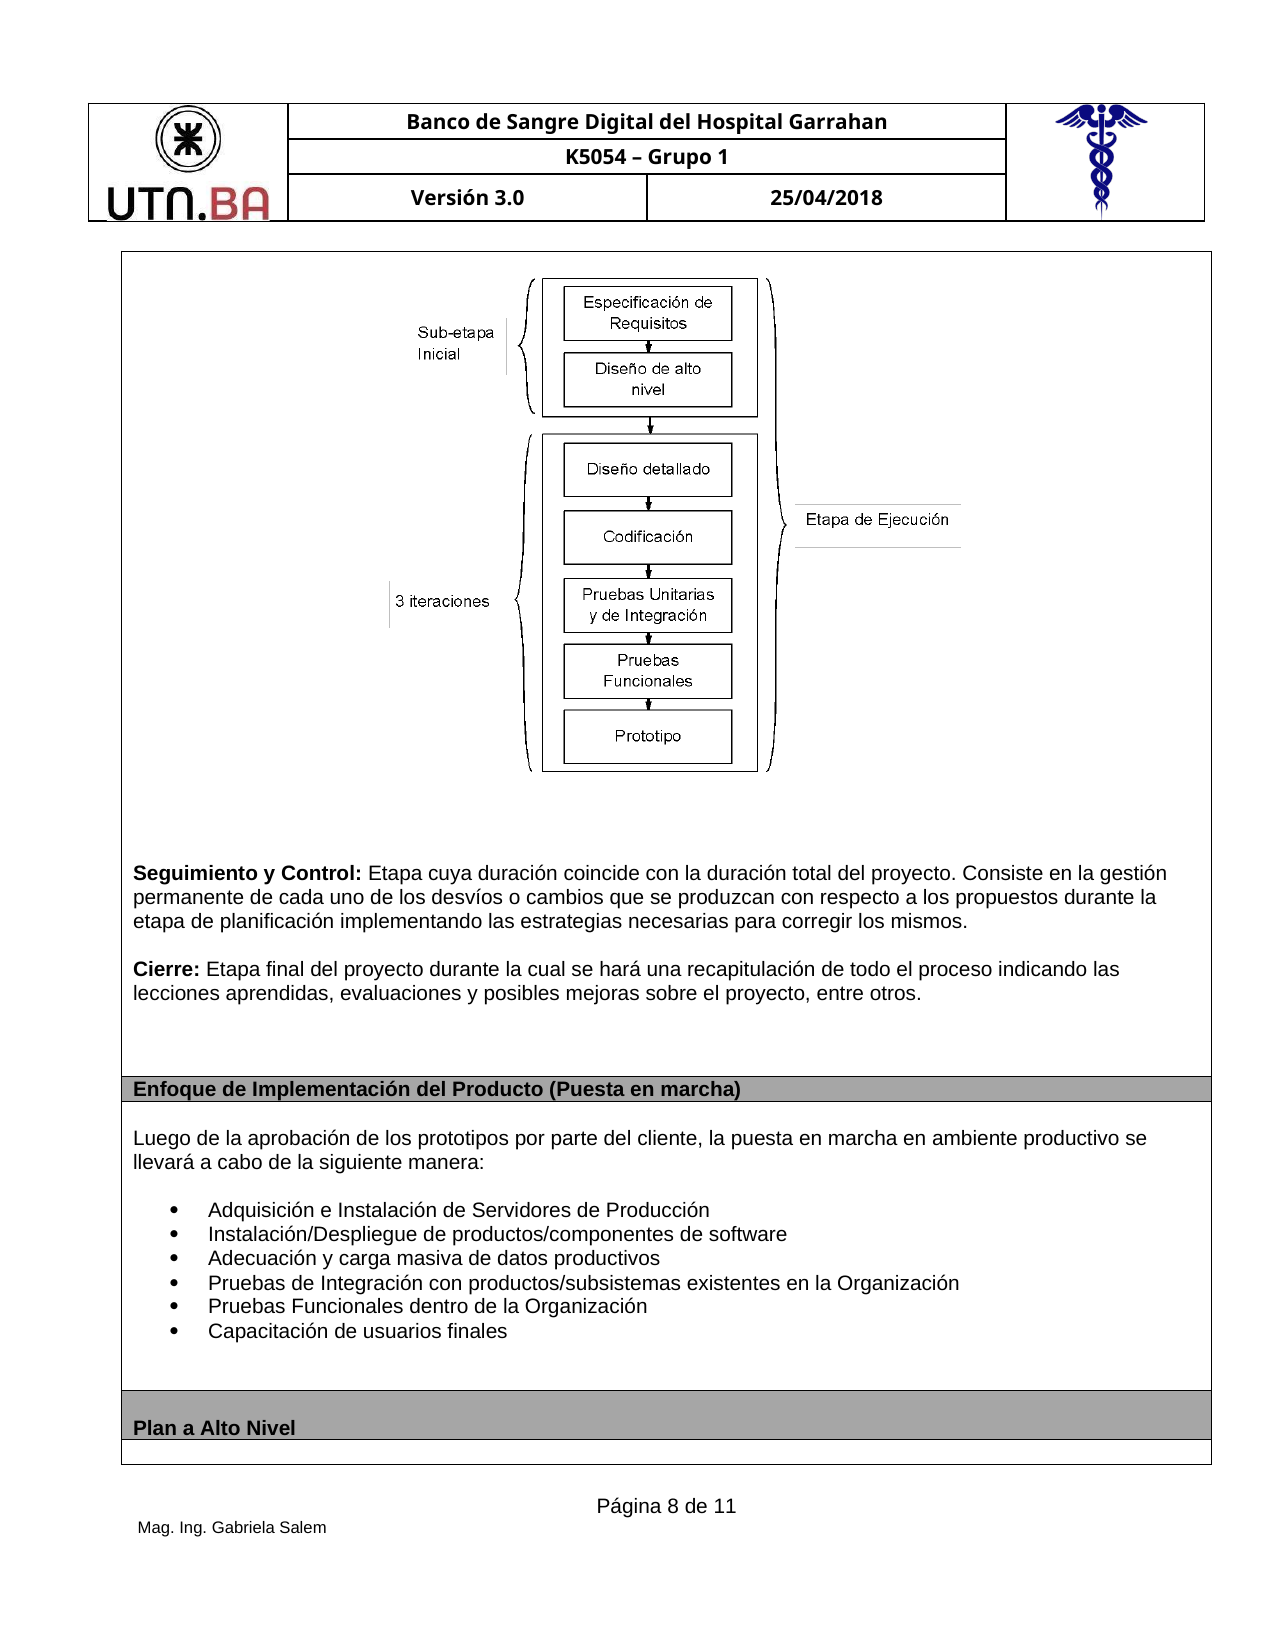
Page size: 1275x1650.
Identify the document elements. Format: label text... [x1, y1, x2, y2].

table_cell Luego de la aprobación de los prototipos por parte del cliente, la puesta en marcha en ambiente productivo se llevará a cabo de la siguiente manera: Adquisición e Instalación de Servidores de Producción Instalación/Despliegue de productos/componentes de software Adecuación y carga masiva de datos productivos Pruebas de Integración con productos/subsistemas existentes en la Organización Pruebas Funcionales dentro de la Organización Capacitación de usuarios finales [122, 1102, 1211, 1390]
picture [331, 251, 1002, 837]
table_cell El proyecto será llevado a cabo teniendo en cuenta el estándar de ciclo de vida para proyectos propuesto por el PMI (Project Management Institute). El mismo consta de 5 fases las cuales se ordenan como se muestra a continuación: Inicio: Permitirá establecer los objetivos generales del proyecto y lograr la aprobación del mismo por parte de la Cátedra de la materia “Proyecto” (Comité de Dirección del Proyecto, o Sponsor). Planificación: Durante esta etapa se establecerán las bases y lineamientos para todo el ciclo de vida del proyecto en materia de alcance funcional, costos, recursos humanos y recursos tecnológicos. Además, se definirán los sub-planes más importantes como Plan de Gestión de Riesgos, Plan de Gestión de Cambios, Plan de Recursos Humanos, y Plan de Comunicaciones. Ejecución: Corresponde a la etapa de desarrollo del producto software en sí mismo. Para esta etapa se optará por la implementación de un ciclo de vida iterativo e incremental que permita la entrega de diferentes prototipos funcionales a lo largo de la duración de la etapa. Esta etapa a su vez constará de dos sub-etapas: durante la primera sub-etapa inicial se realizará la especificación de requisitos y el diseño de alto nivel, y será sucedida posteriormente por tres iteraciones de desarrollo (diseño detallado, codificación, y pruebas), cada una de las cuales tendrá como resultado un prototipo funcional del sistema. Seguimiento y Control: Etapa cuya duración coincide con la duración total del proyecto. Consiste en la gestión permanente de cada uno de los desvíos o cambios que se produzcan con respecto a los propuestos durante la etapa de planificación implementando las estrategias necesarias para corregir los mismos. Cierre: Etapa final del proyecto durante la cual se hará una recapitulación de todo el proceso indicando las lecciones aprendidas, evaluaciones y posibles mejoras sobre el proyecto, entre otros. [122, 252, 1211, 1076]
table_cell [122, 1440, 1211, 1464]
picture [1055, 104, 1148, 220]
picture [106, 104, 270, 221]
table_cell Plan a Alto Nivel [122, 1391, 1211, 1439]
table_cell Enfoque de Implementación del Producto (Puesta en marcha) [122, 1077, 1211, 1101]
